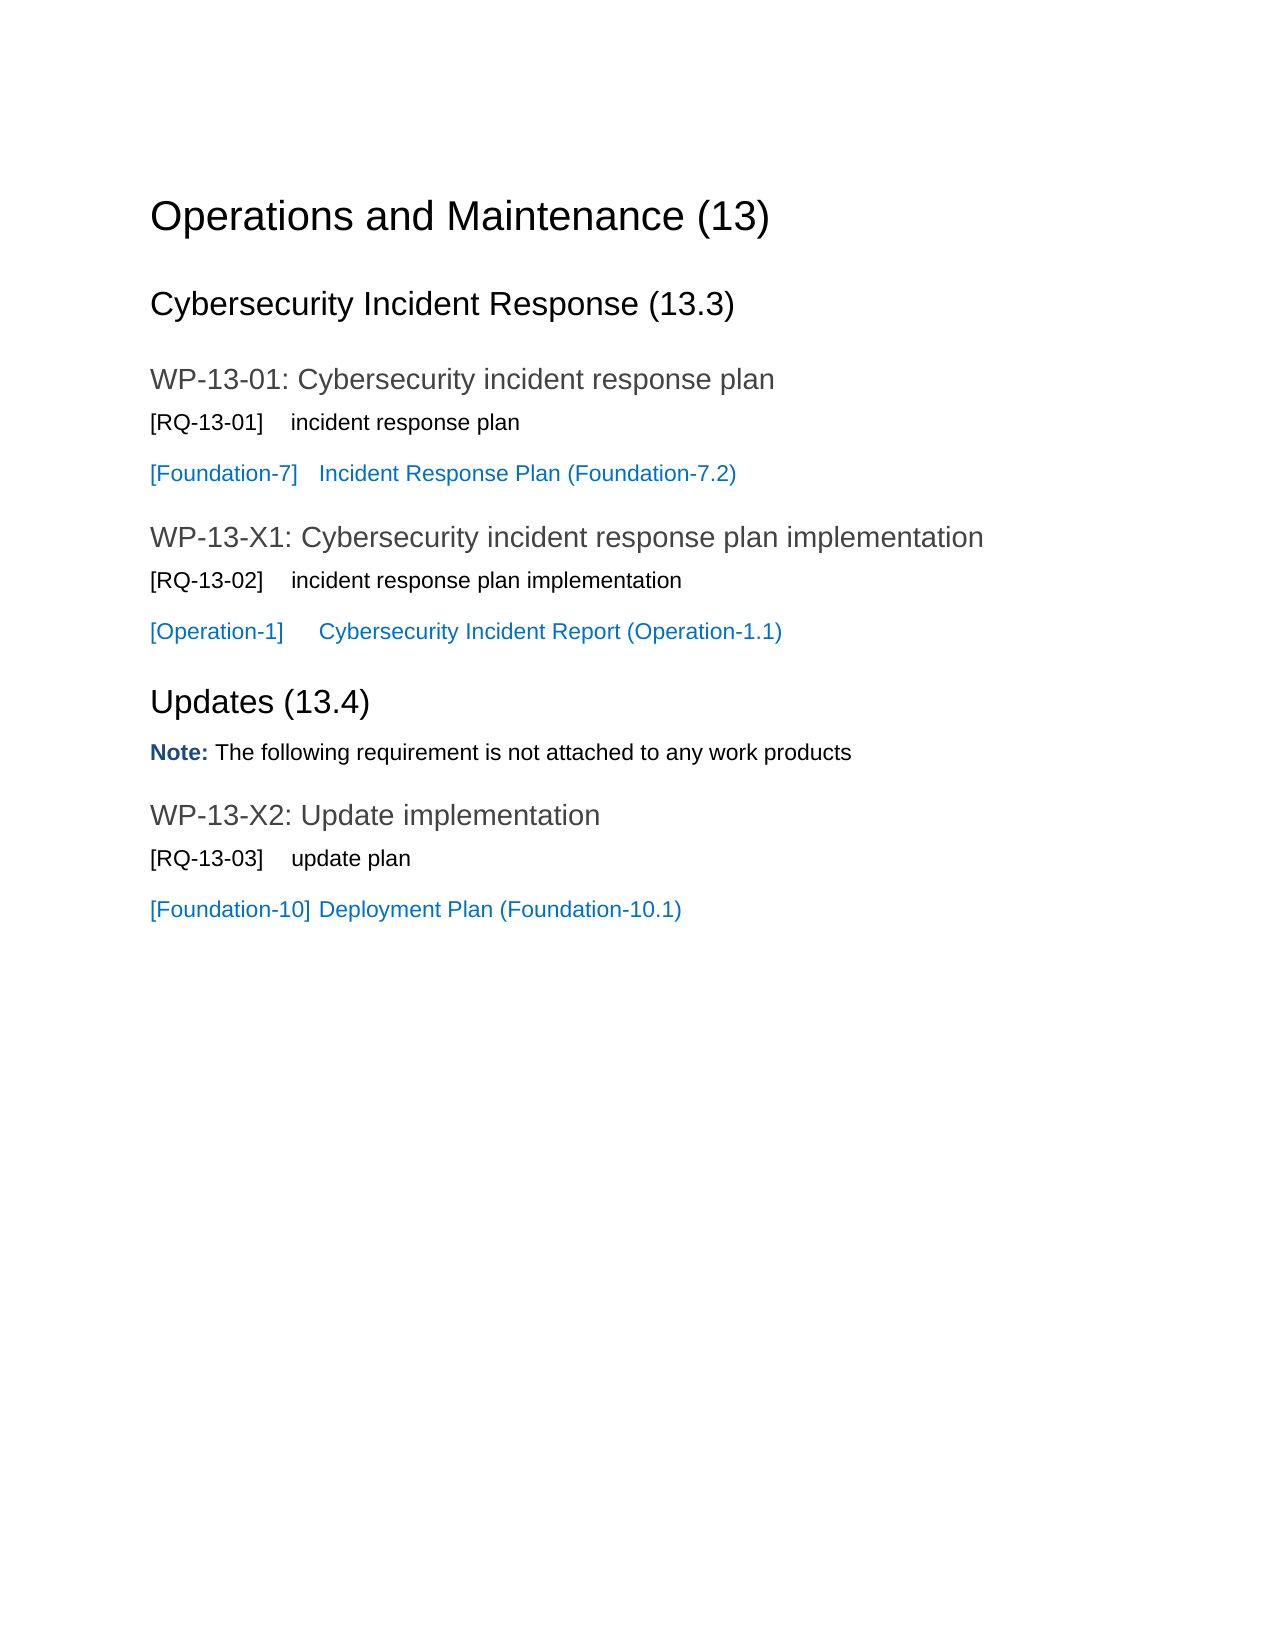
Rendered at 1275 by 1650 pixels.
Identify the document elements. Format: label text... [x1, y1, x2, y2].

subtitle WP-13-01: Cybersecurity incident response plan [150, 362, 1125, 395]
subtitle Updates (13.4) [150, 682, 1125, 720]
text [RQ-13-02] incident response plan implementation [150, 567, 1125, 593]
text [Foundation-7] Incident Response Plan (Foundation-7.2) [150, 460, 1125, 486]
subtitle Operations and Maintenance (13) [150, 192, 1125, 239]
text [Operation-1] Cybersecurity Incident Report (Operation-1.1) [150, 618, 1125, 644]
text [Foundation-10] Deployment Plan (Foundation-10.1) [150, 896, 1125, 923]
text [RQ-13-03] update plan [150, 845, 1125, 871]
subtitle WP-13-X1: Cybersecurity incident response plan implementation [150, 520, 1125, 553]
text Note: The following requirement is not attached to any work products [150, 738, 1075, 765]
text [RQ-13-01] incident response plan [150, 409, 1125, 435]
subtitle WP-13-X2: Update implementation [150, 798, 1125, 832]
subtitle Cybersecurity Incident Response (13.3) [150, 284, 1125, 323]
